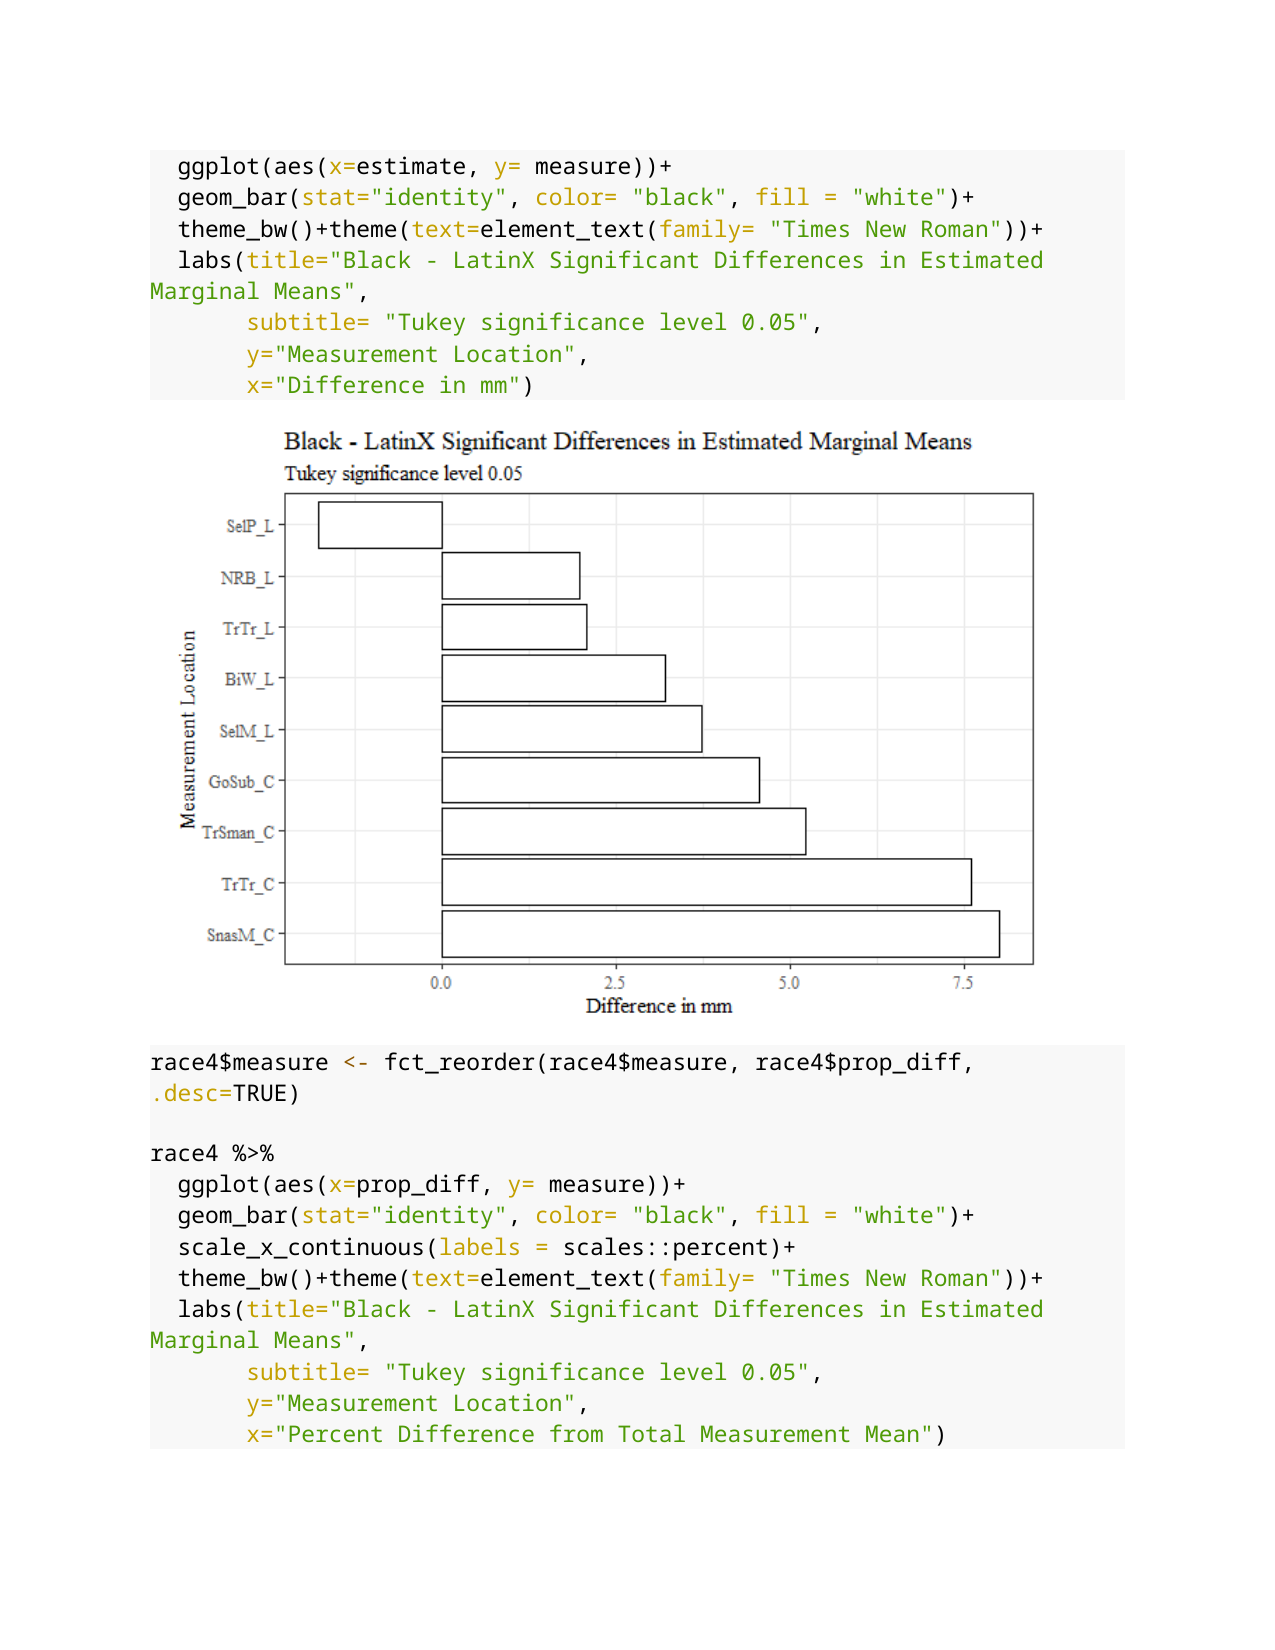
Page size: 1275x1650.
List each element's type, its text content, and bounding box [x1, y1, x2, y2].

picture [168, 420, 1044, 1027]
text race4$measure <- fct_reorder(race4$measure, race4$prop_diff, .desc=TRUE) race4 %>% ggplot(aes(x=prop_diff, y= measure))+ geom_bar(stat="identity", color= "black", fill = "white")+ scale_x_continuous(labels = scales::percent)+ theme_bw()+theme(text=element_text(family= "Times New Roman"))+ labs(title="Black - LatinX Significant Differences in Estimated Marginal Means", subtitle= "Tukey significance level 0.05", y="Measurement Location", x="Percent Difference from Total Measurement Mean") [150, 1045, 1125, 1449]
